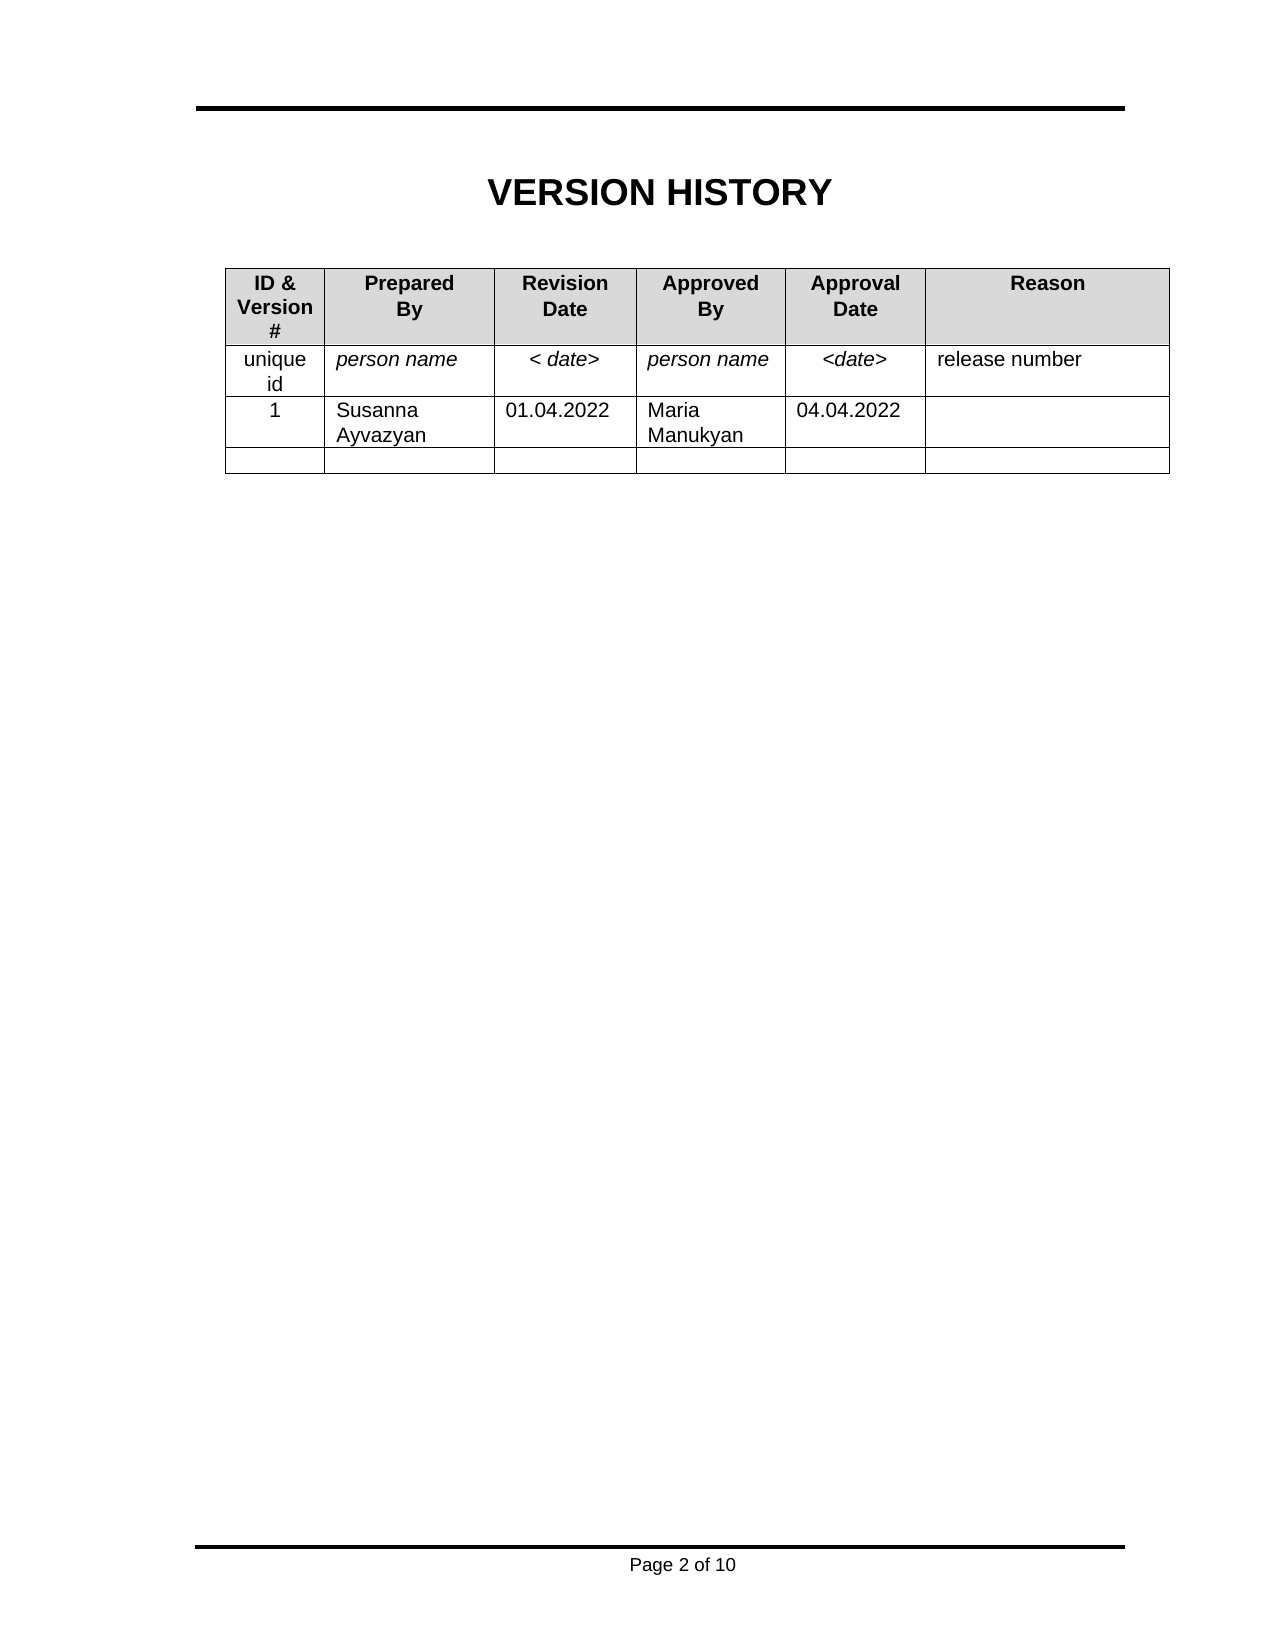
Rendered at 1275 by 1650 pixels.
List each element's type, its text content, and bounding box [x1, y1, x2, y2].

table_cell [325, 448, 494, 473]
table_cell 01.04.2022 [495, 397, 636, 447]
table_cell [786, 448, 925, 473]
table_cell release number [926, 346, 1169, 396]
table_cell 04.04.2022 [786, 397, 925, 447]
table_cell [637, 448, 785, 473]
table_cell [926, 448, 1169, 473]
table_header Reason [926, 269, 1169, 344]
table_header Revision Date [495, 269, 636, 344]
table_header Approved By [637, 269, 785, 344]
table_cell person name [325, 346, 494, 396]
table_cell Susanna Ayvazyan [325, 397, 494, 447]
table_cell [926, 397, 1169, 447]
table_cell person name [637, 346, 785, 396]
table_cell Maria Manukyan [637, 397, 785, 447]
title VERSION HISTORY [195, 171, 1125, 214]
table_cell <date> [786, 346, 925, 396]
table_cell [226, 448, 324, 473]
table_header Approval Date [786, 269, 925, 344]
table_header ID & Version # [226, 269, 324, 344]
table_cell unique id [226, 346, 324, 396]
table_cell < date> [495, 346, 636, 396]
table_header Prepared By [325, 269, 494, 344]
table_cell 1 [226, 397, 324, 447]
table_cell [495, 448, 636, 473]
